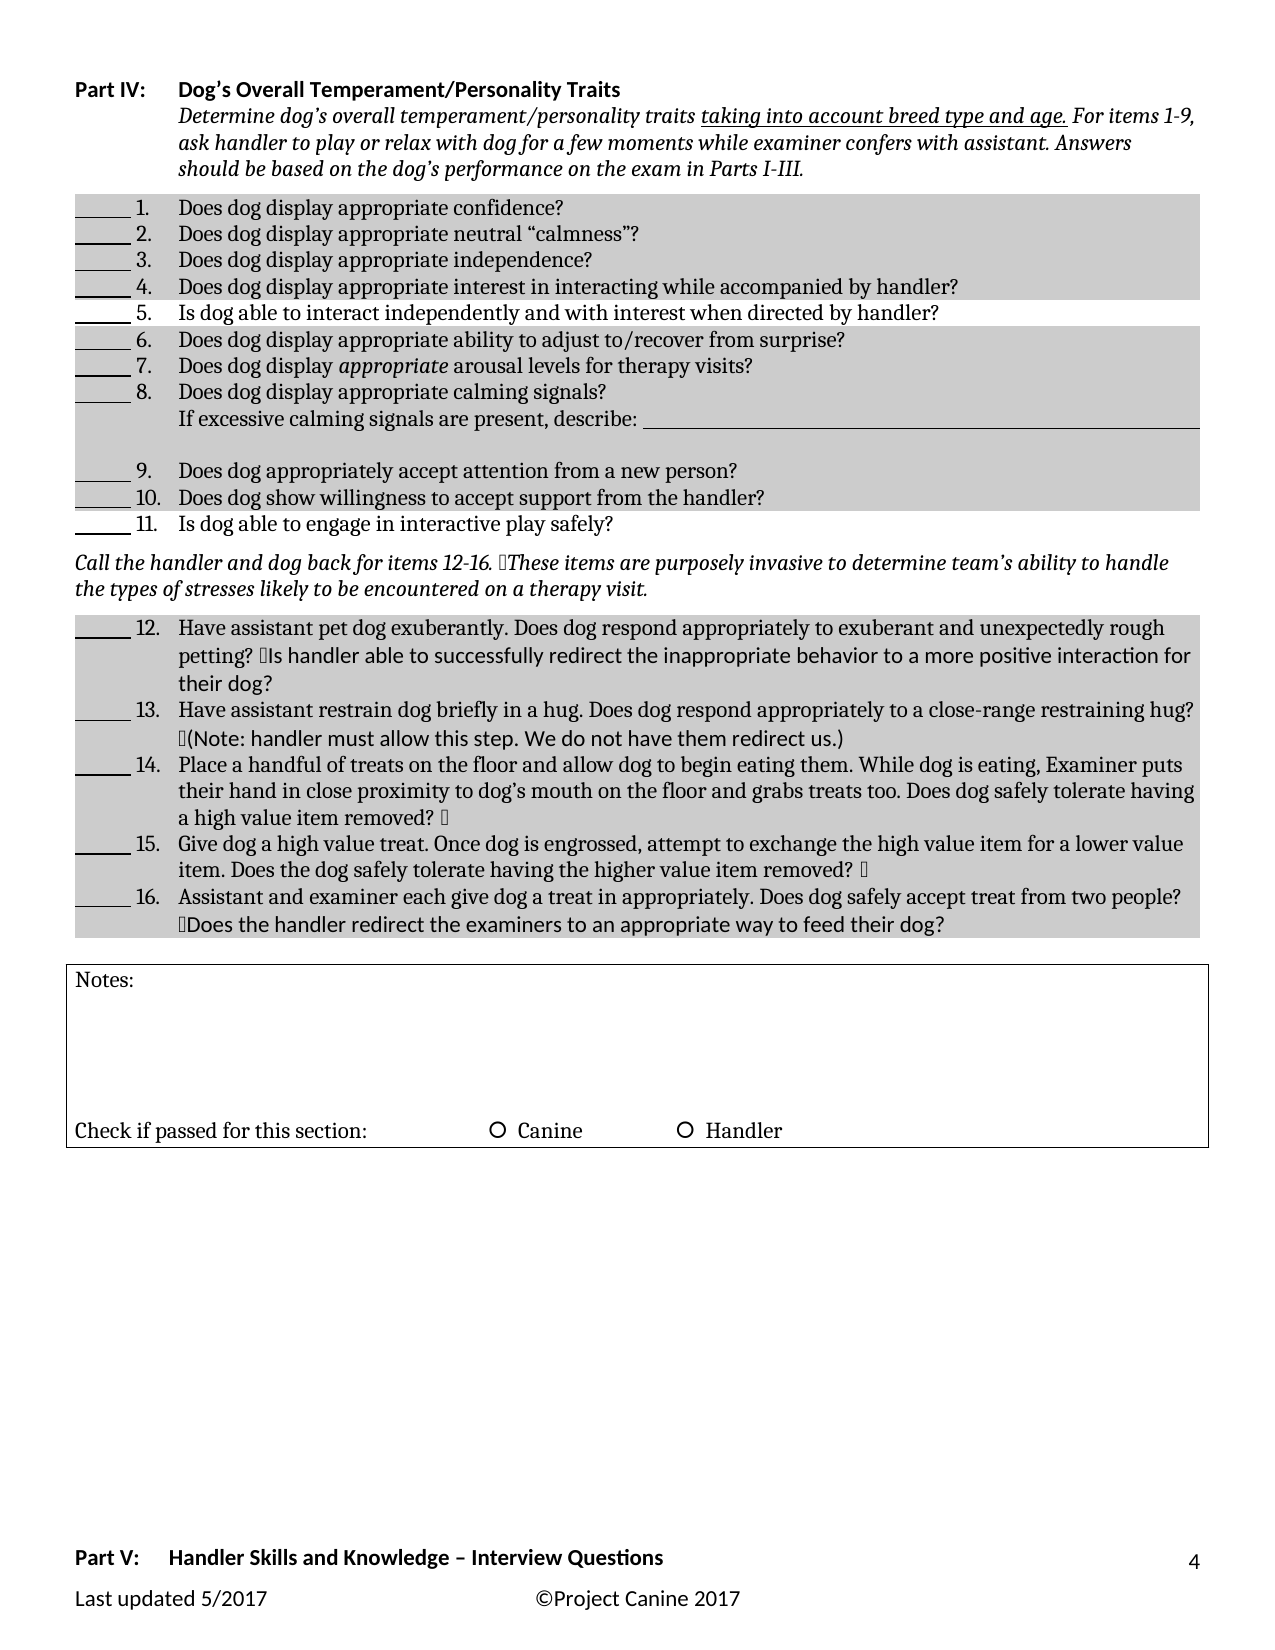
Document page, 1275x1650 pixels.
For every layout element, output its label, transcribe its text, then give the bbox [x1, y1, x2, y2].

text 2. Does dog display appropriate neutral “calmness”? [75, 221, 1200, 247]
text 6. Does dog display appropriate ability to adjust to/recover from surprise? [75, 326, 1200, 353]
text Part IV: Dog’s Overall Temperament/Personality Traits [75, 75, 1200, 103]
text 7. Does dog display appropriate arousal levels for therapy visits? [75, 353, 1200, 379]
text 4. Does dog display appropriate interest in interacting while accompanied by handler? [75, 274, 1200, 300]
text 13. Have assistant restrain dog briefly in a hug. Does dog respond appropriately to a close-range restraining hug? (Note: handler must allow this step. We do not have them redirect us.) [75, 697, 1200, 752]
text 12. Have assistant pet dog exuberantly. Does dog respond appropriately to exuberant and unexpectedly rough petting? Is handler able to successfully redirect the inappropriate behavior to a more positive interaction for their dog? [75, 615, 1200, 697]
text 14. Place a handful of treats on the floor and allow dog to begin eating them. While dog is eating, Examiner puts their hand in close proximity to dog’s mouth on the floor and grabs treats too. Does dog safely tolerate having a high value item removed? [75, 752, 1200, 831]
text 15. Give dog a high value treat. Once dog is engrossed, attempt to exchange the high value item for a lower value item. Does the dog safely tolerate having the higher value item removed? [75, 831, 1200, 883]
text 11. Is dog able to engage in interactive play safely? [75, 511, 1200, 537]
text 8. Does dog display appropriate calming signals? If excessive calming signals are present, describe: [75, 379, 1200, 432]
text 9. Does dog appropriately accept attention from a new person? [75, 458, 1200, 484]
text 1. Does dog display appropriate confidence? [75, 194, 1200, 221]
list Check if passed for this section: Canine Handler [67, 1115, 1208, 1147]
text Part V: Handler Skills and Knowledge – Interview Questions [75, 1543, 1200, 1571]
text 3. Does dog display appropriate independence? [75, 247, 1200, 274]
text 16. Assistant and examiner each give dog a treat in appropriately. Does dog safely accept treat from two people? Does the handler redirect the examiners to an appropriate way to feed their dog? [75, 883, 1200, 938]
list Notes: [67, 965, 1208, 994]
list Determine dog’s overall temperament/personality traits taking into account breed type and age. For items 1-9, ask handler to play or relax with dog for a few moments while examiner confers with assistant. Answers should be based on the dog’s performance on the exam in Parts I-III. [178, 103, 1200, 182]
text Call the handler and dog back for items 12-16. These items are purposely invasive to determine team’s ability to handle the types of stresses likely to be encountered on a therapy visit. [75, 550, 1200, 602]
text 10. Does dog show willingness to accept support from the handler? [75, 484, 1200, 511]
text 5. Is dog able to interact independently and with interest when directed by handler? [75, 300, 1200, 326]
